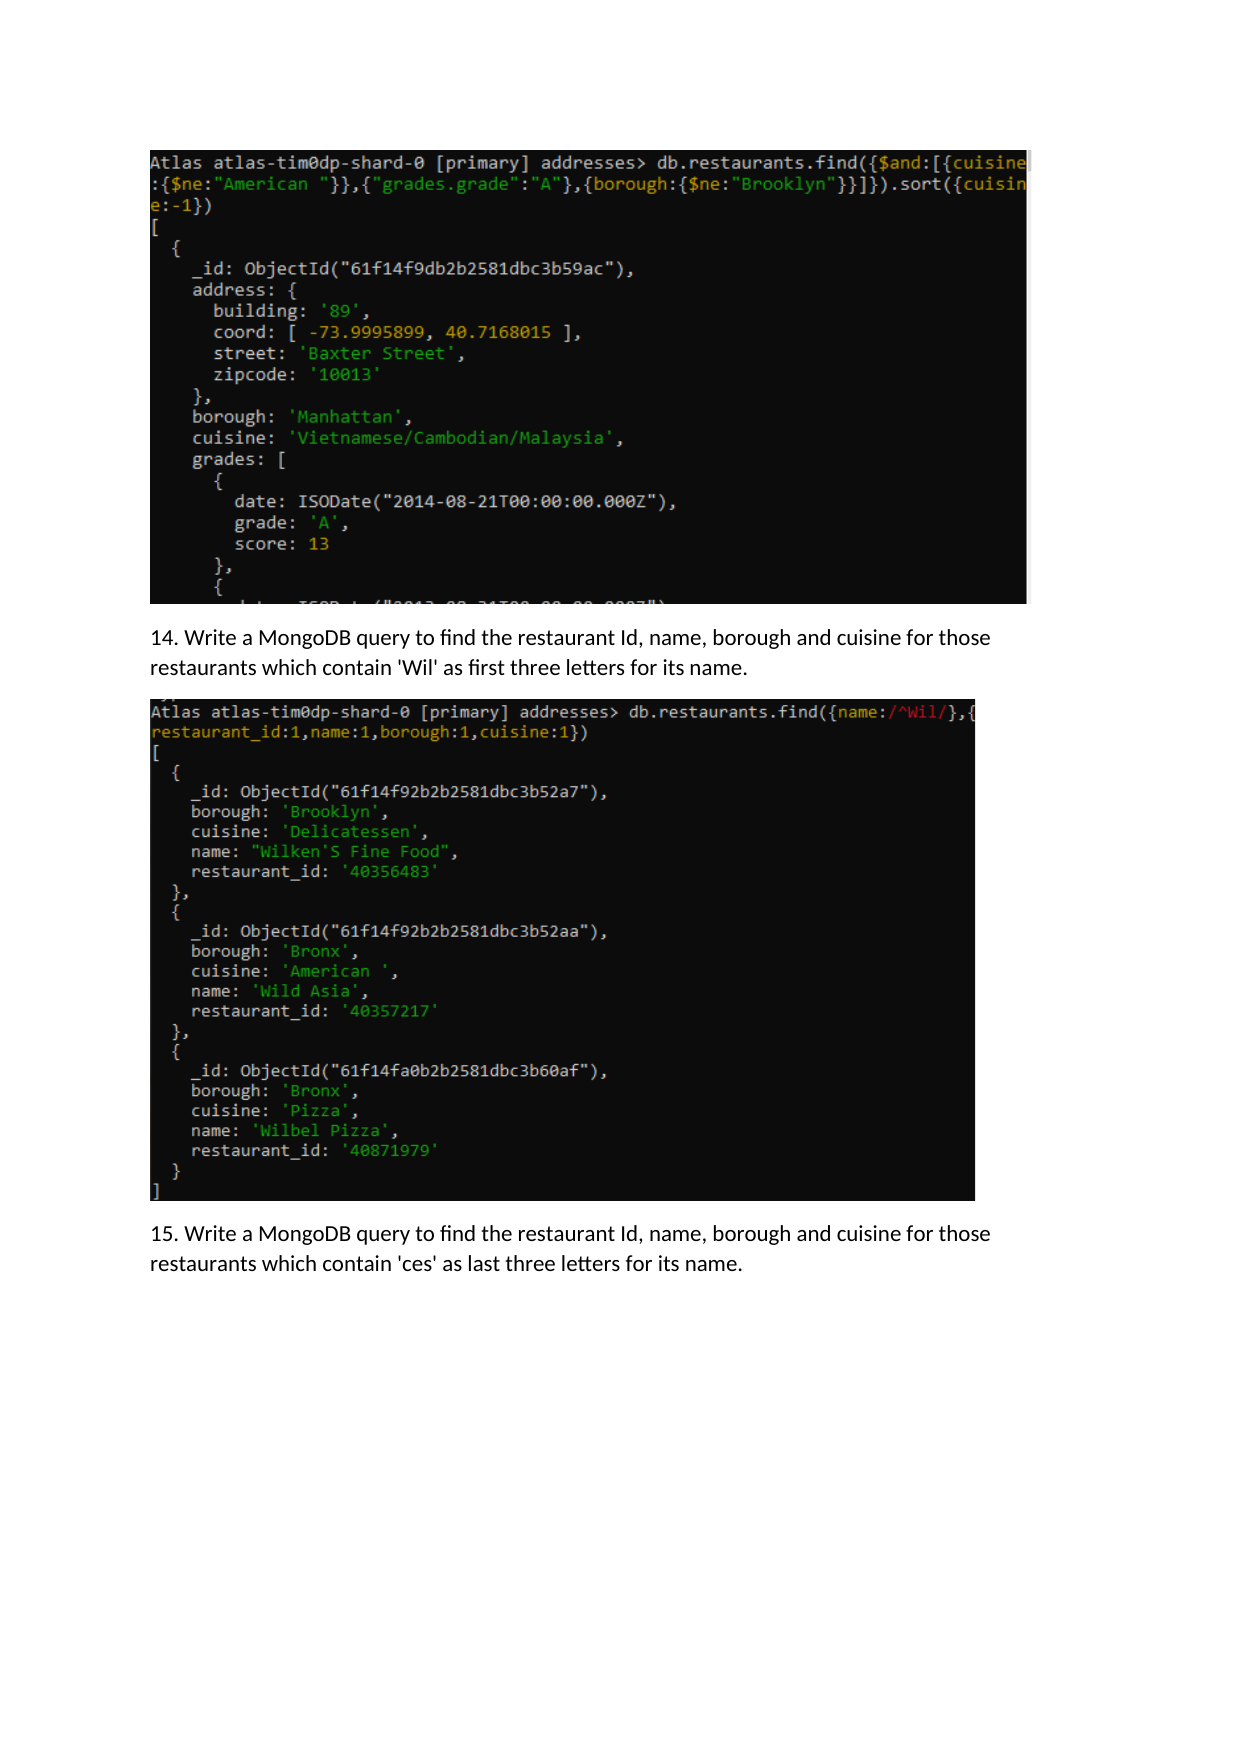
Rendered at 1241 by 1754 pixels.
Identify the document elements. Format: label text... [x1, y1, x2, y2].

picture [150, 699, 976, 1201]
picture [150, 150, 1032, 604]
text 15. Write a MongoDB query to find the restaurant Id, name, borough and cuisine for those restaurants which contain 'ces' as last three letters for its name. [150, 1219, 1090, 1278]
text 14. Write a MongoDB query to find the restaurant Id, name, borough and cuisine for those restaurants which contain 'Wil' as first three letters for its name. [150, 623, 1090, 681]
